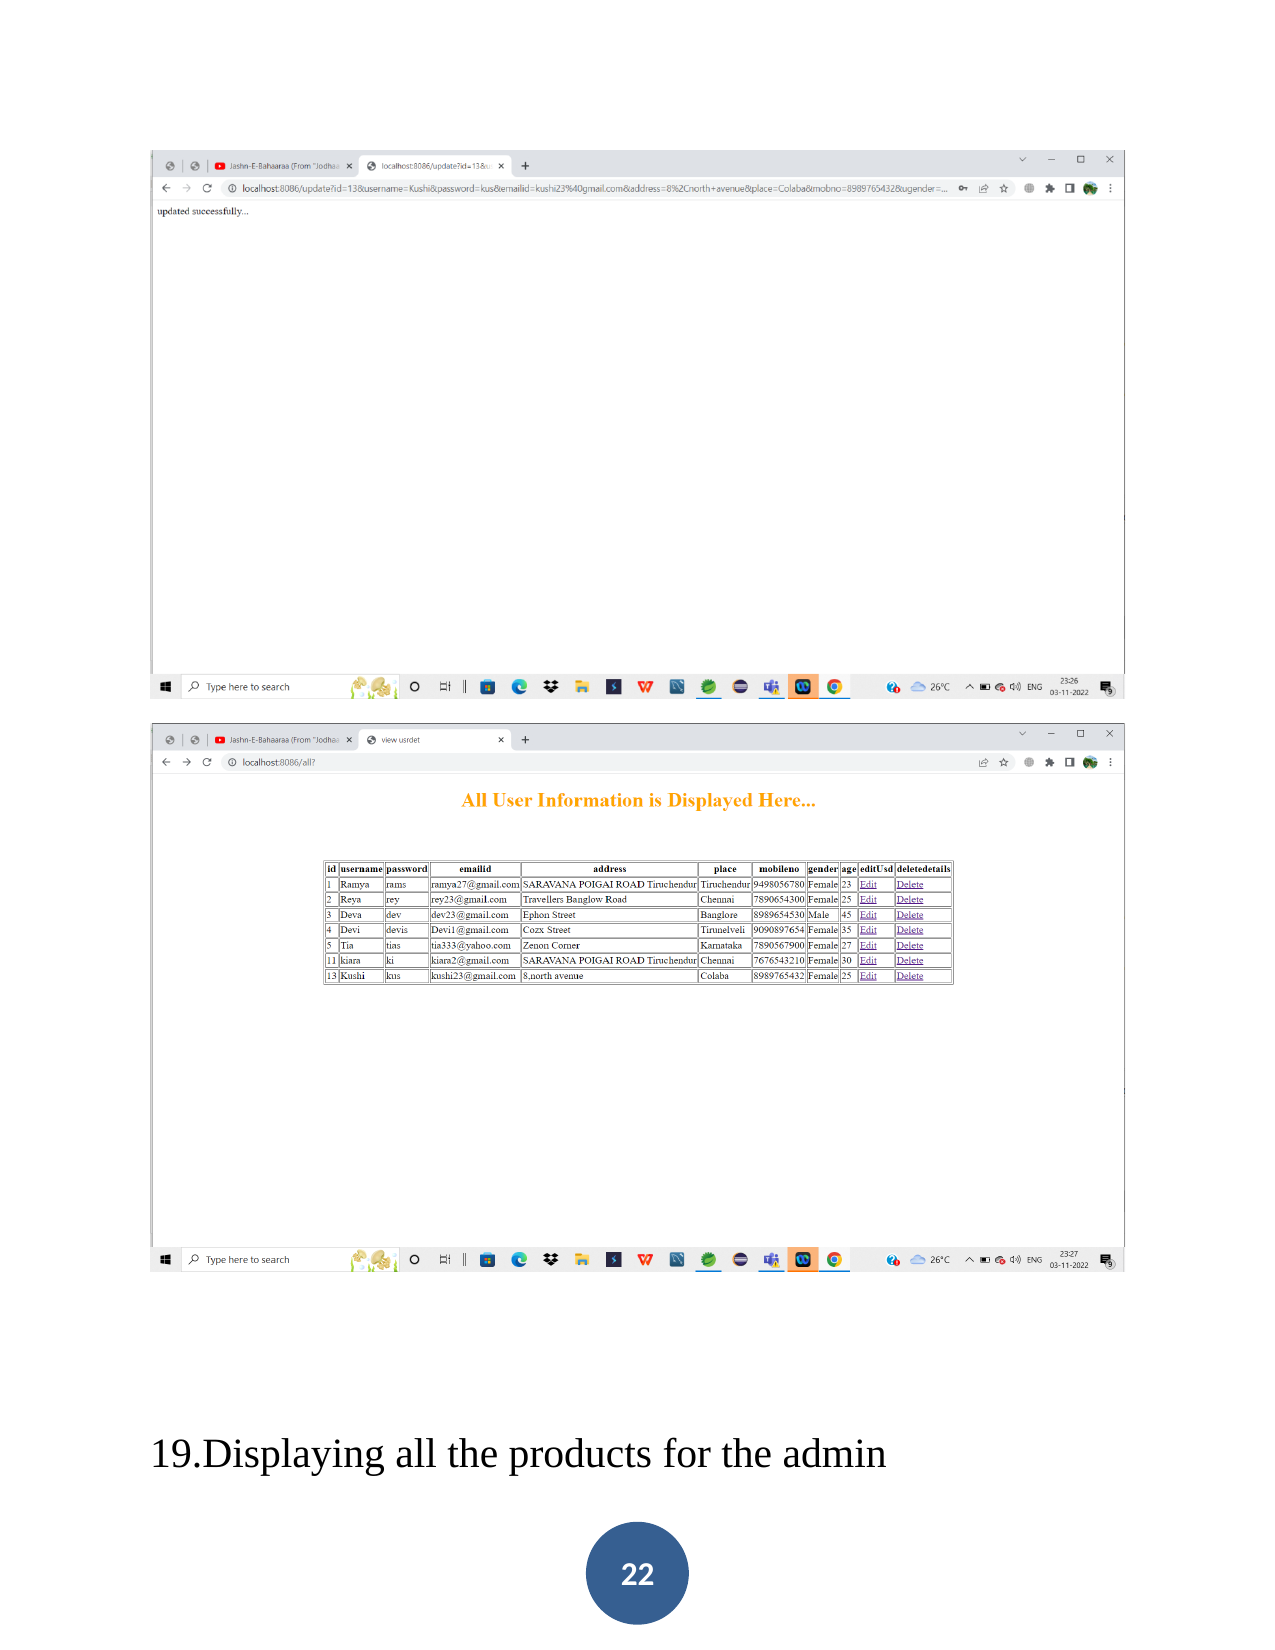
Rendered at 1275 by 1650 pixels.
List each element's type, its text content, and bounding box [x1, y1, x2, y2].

picture [150, 150, 1125, 699]
picture [150, 723, 1125, 1272]
text 19.Displaying all the products for the admin [150, 1429, 1125, 1477]
